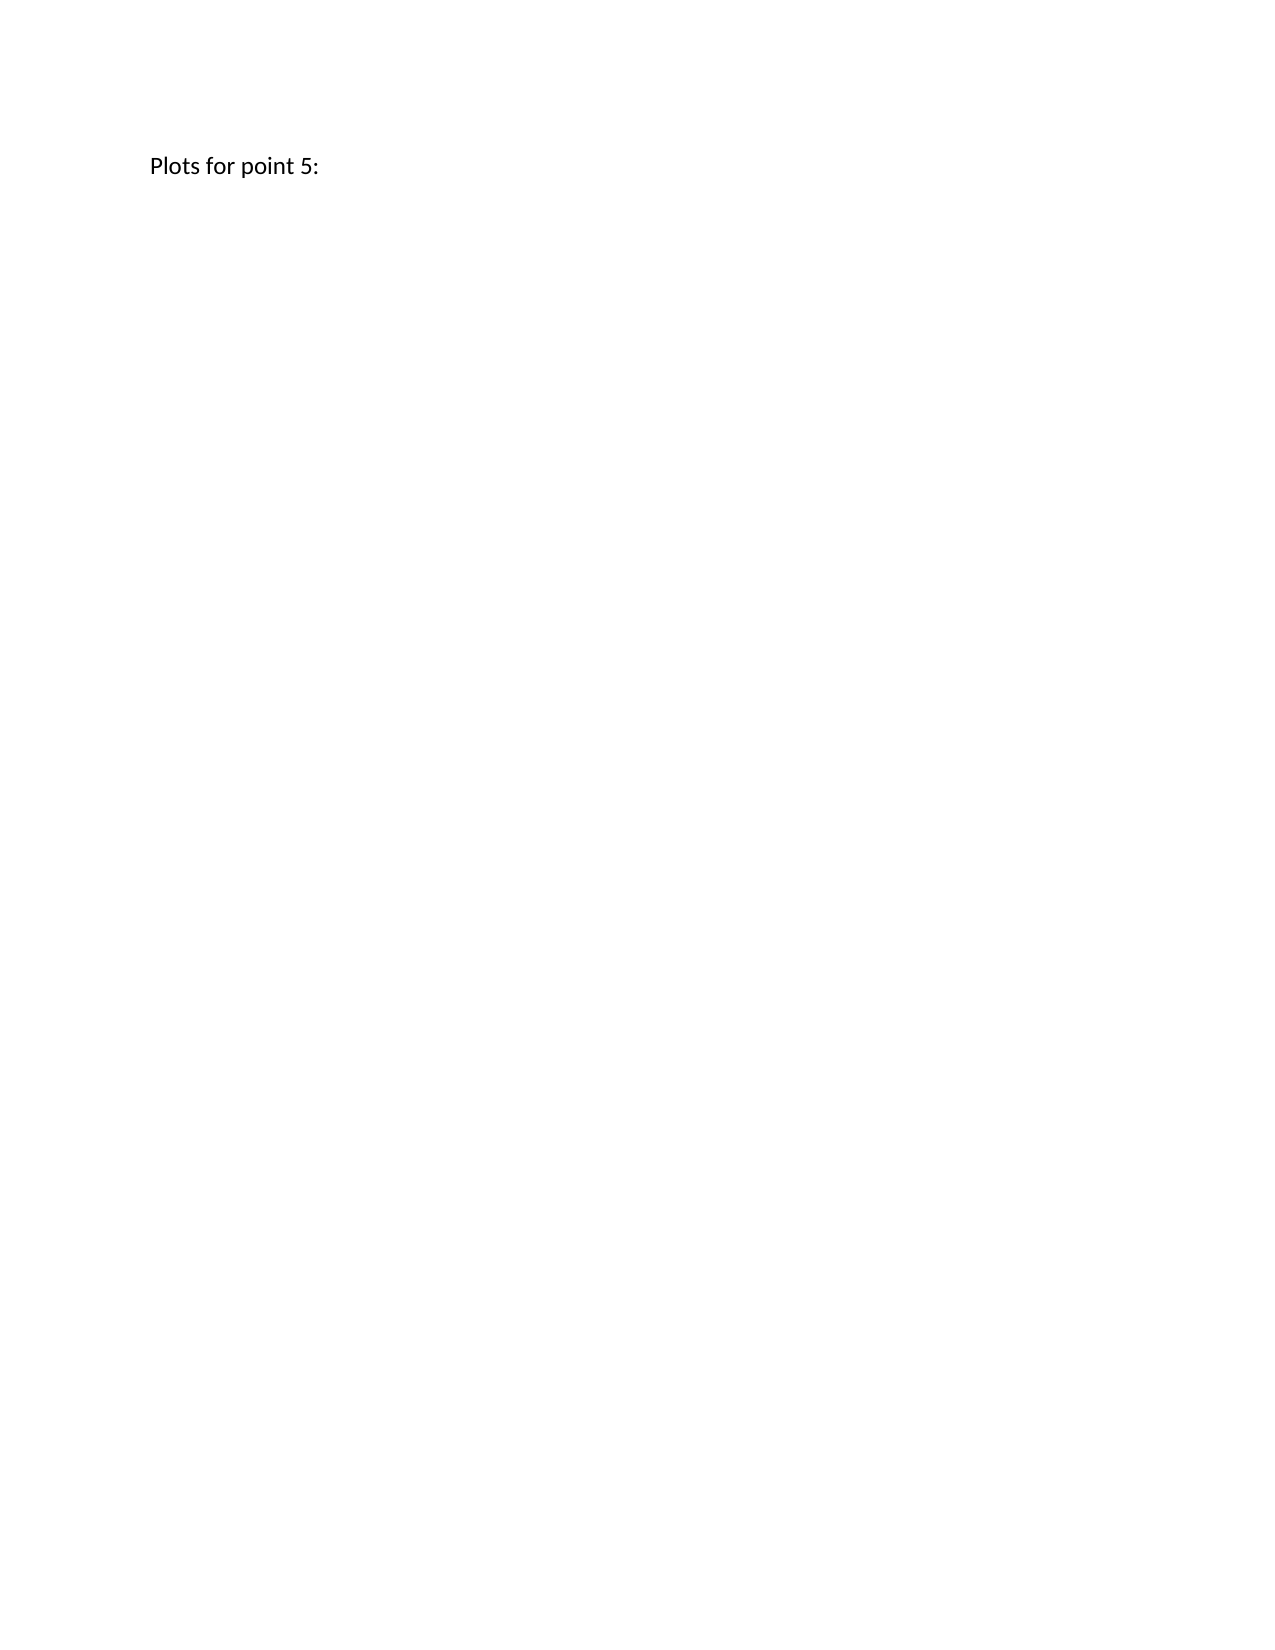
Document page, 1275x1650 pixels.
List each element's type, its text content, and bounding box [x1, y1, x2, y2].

text Plots for point 5: [150, 150, 1125, 181]
